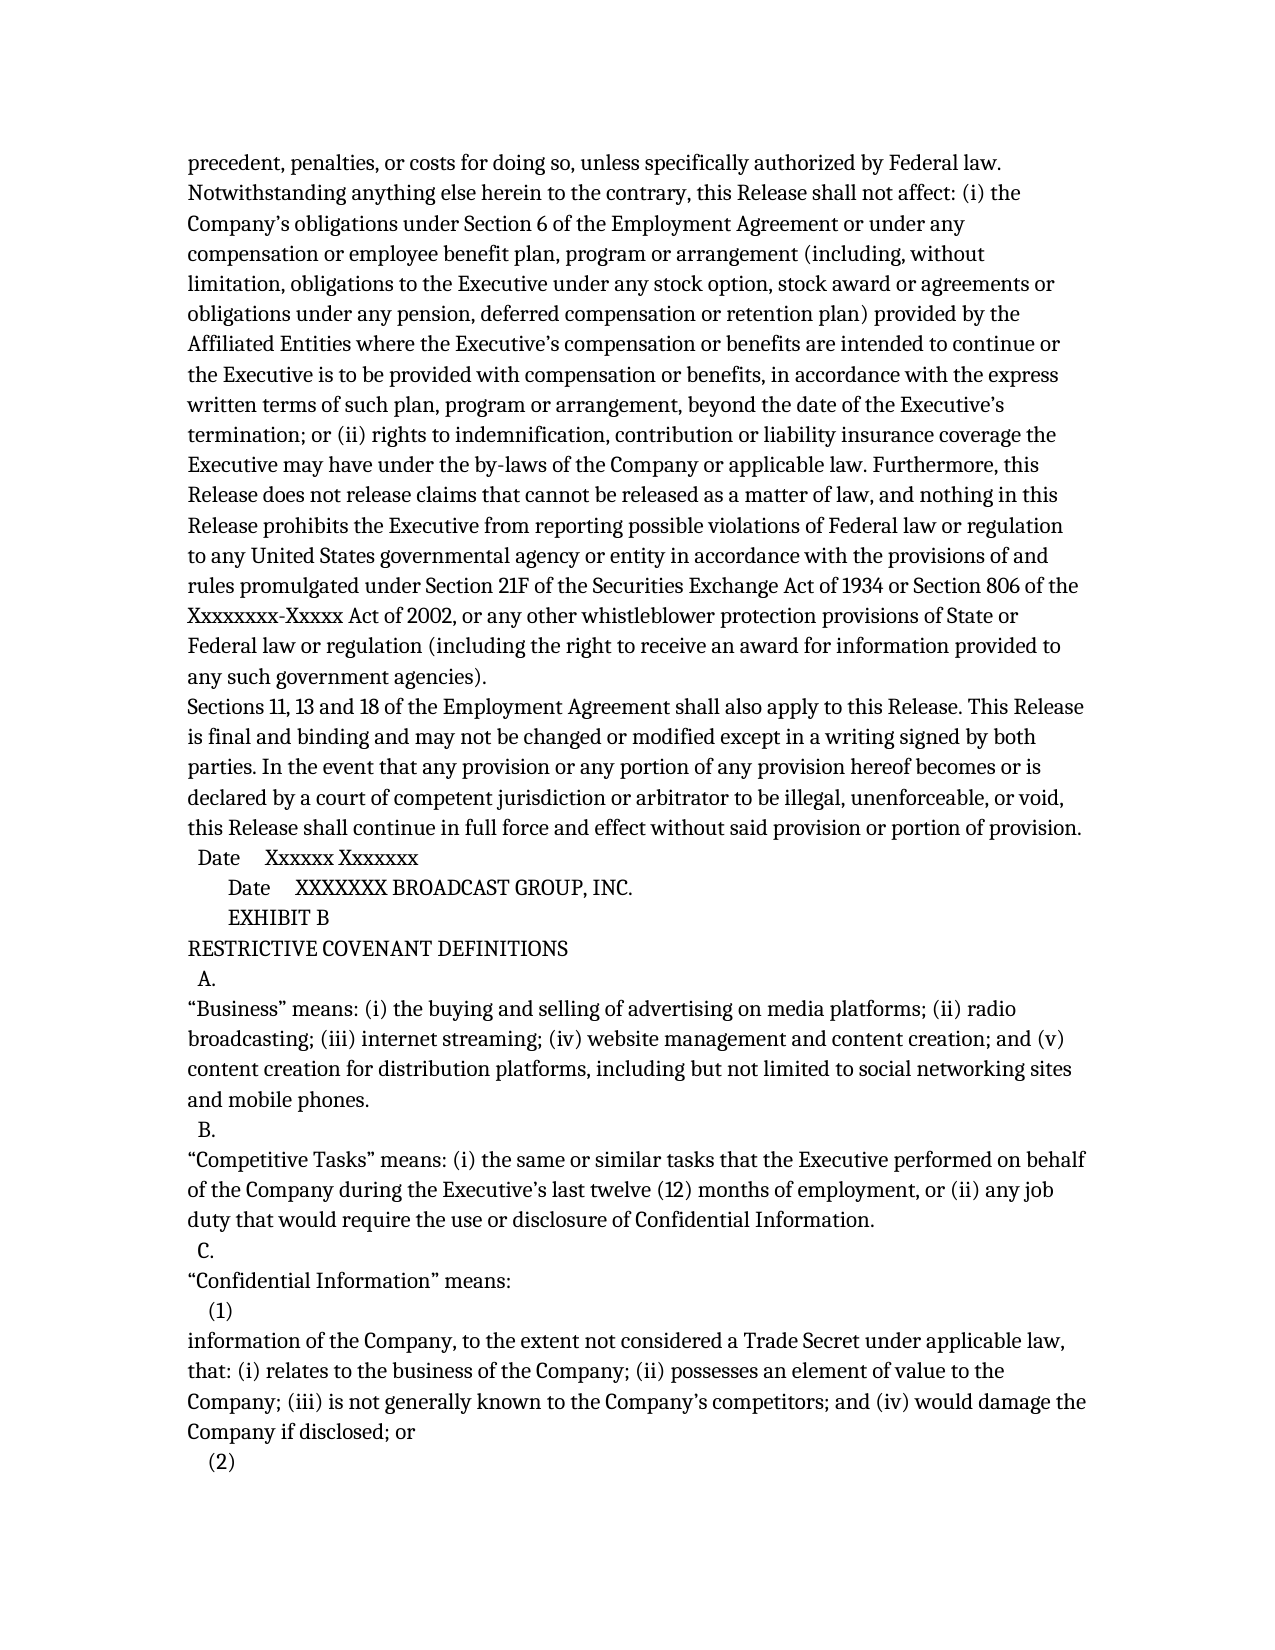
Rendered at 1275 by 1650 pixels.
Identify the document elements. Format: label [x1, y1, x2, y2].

text [187, 150, 1087, 1475]
